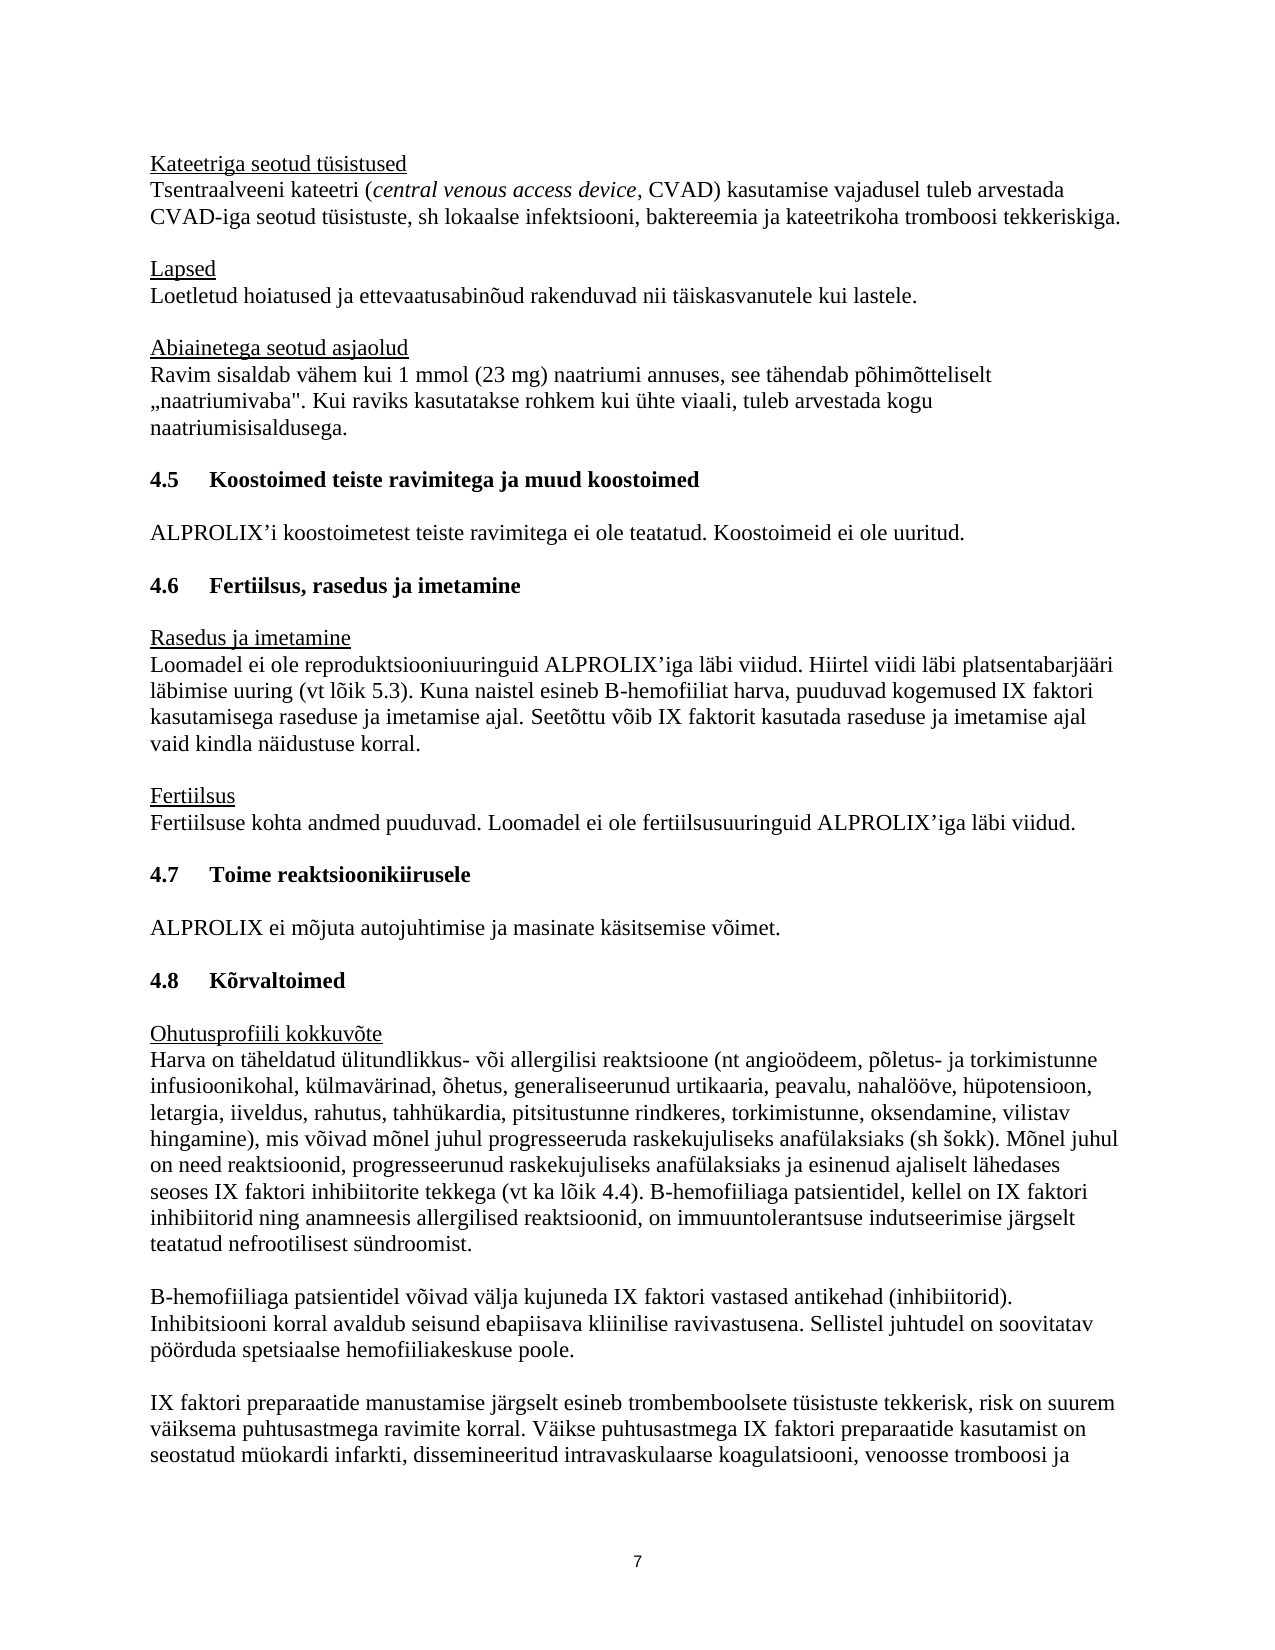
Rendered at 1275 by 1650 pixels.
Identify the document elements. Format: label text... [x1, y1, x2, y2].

text Fertiilsus [150, 782, 1125, 809]
text Tsentraalveeni kateetri (central venous access device, CVAD) kasutamise vajadusel tuleb arvestada CVAD-iga seotud tüsistuste, sh lokaalse infektsiooni, baktereemia ja kateetrikoha tromboosi tekkeriskiga. [150, 176, 1125, 229]
text Loetletud hoiatused ja ettevaatusabinõud rakenduvad nii täiskasvanutele kui lastele. [150, 282, 1125, 308]
text Abiainetega seotud asjaolud [150, 334, 1125, 361]
text ALPROLIX’i koostoimetest teiste ravimitega ei ole teatatud. Koostoimeid ei ole uuritud. [150, 519, 1125, 545]
text B-hemofiiliaga patsientidel võivad välja kujuneda IX faktori vastased antikehad (inhibiitorid). Inhibitsiooni korral avaldub seisund ebapiisava kliinilise ravivastusena. Sellistel juhtudel on soovitatav pöörduda spetsiaalse hemofiiliakeskuse poole. [150, 1283, 1125, 1362]
text ALPROLIX ei mõjuta autojuhtimise ja masinate käsitsemise võimet. [150, 914, 1125, 941]
text Ravim sisaldab vähem kui 1 mmol (23 mg) naatriumi annuses, see tähendab põhimõtteliselt „naatriumivaba". Kui raviks kasutatakse rohkem kui ühte viaali, tuleb arvestada kogu naatriumisisaldusega. [150, 361, 1125, 440]
text Fertiilsuse kohta andmed puuduvad. Loomadel ei ole fertiilsusuuringuid ALPROLIX’iga läbi viidud. [150, 809, 1125, 835]
text 4.5 Koostoimed teiste ravimitega ja muud koostoimed [150, 466, 1125, 493]
text Ohutusprofiili kokkuvõte [150, 1020, 1125, 1046]
text 4.6 Fertiilsus, rasedus ja imetamine [150, 572, 1125, 598]
text Loomadel ei ole reproduktsiooniuuringuid ALPROLIX’iga läbi viidud. Hiirtel viidi läbi platsentabarjääri läbimise uuring (vt lõik 5.3). Kuna naistel esineb B-hemofiiliat harva, puuduvad kogemused IX faktori kasutamisega raseduse ja imetamise ajal. Seetõttu võib IX faktorit kasutada raseduse ja imetamise ajal vaid kindla näidustuse korral. [150, 651, 1125, 756]
text Lapsed [150, 255, 1125, 282]
text Harva on täheldatud ülitundlikkus- või allergilisi reaktsioone (nt angioödeem, põletus- ja torkimistunne infusioonikohal, külmavärinad, õhetus, generaliseerunud urtikaaria, peavalu, nahalööve, hüpotensioon, letargia, iiveldus, rahutus, tahhükardia, pitsitustunne rindkeres, torkimistunne, oksendamine, vilistav hingamine), mis võivad mõnel juhul progresseeruda raskekujuliseks anafülaksiaks (sh šokk). Mõnel juhul on need reaktsioonid, progresseerunud raskekujuliseks anafülaksiaks ja esinenud ajaliselt lähedases seoses IX faktori inhibiitorite tekkega (vt ka lõik 4.4). B-hemofiiliaga patsientidel, kellel on IX faktori inhibiitorid ning anamneesis allergilised reaktsioonid, on immuuntolerantsuse indutseerimise järgselt teatatud nefrootilisest sündroomist. [150, 1046, 1125, 1257]
text Rasedus ja imetamine [150, 624, 1125, 651]
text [150, 1389, 1125, 1468]
text 4.7 Toime reaktsioonikiirusele [150, 862, 1125, 888]
text 4.8 Kõrvaltoimed [150, 967, 1125, 993]
text Kateetriga seotud tüsistused [150, 150, 1125, 176]
